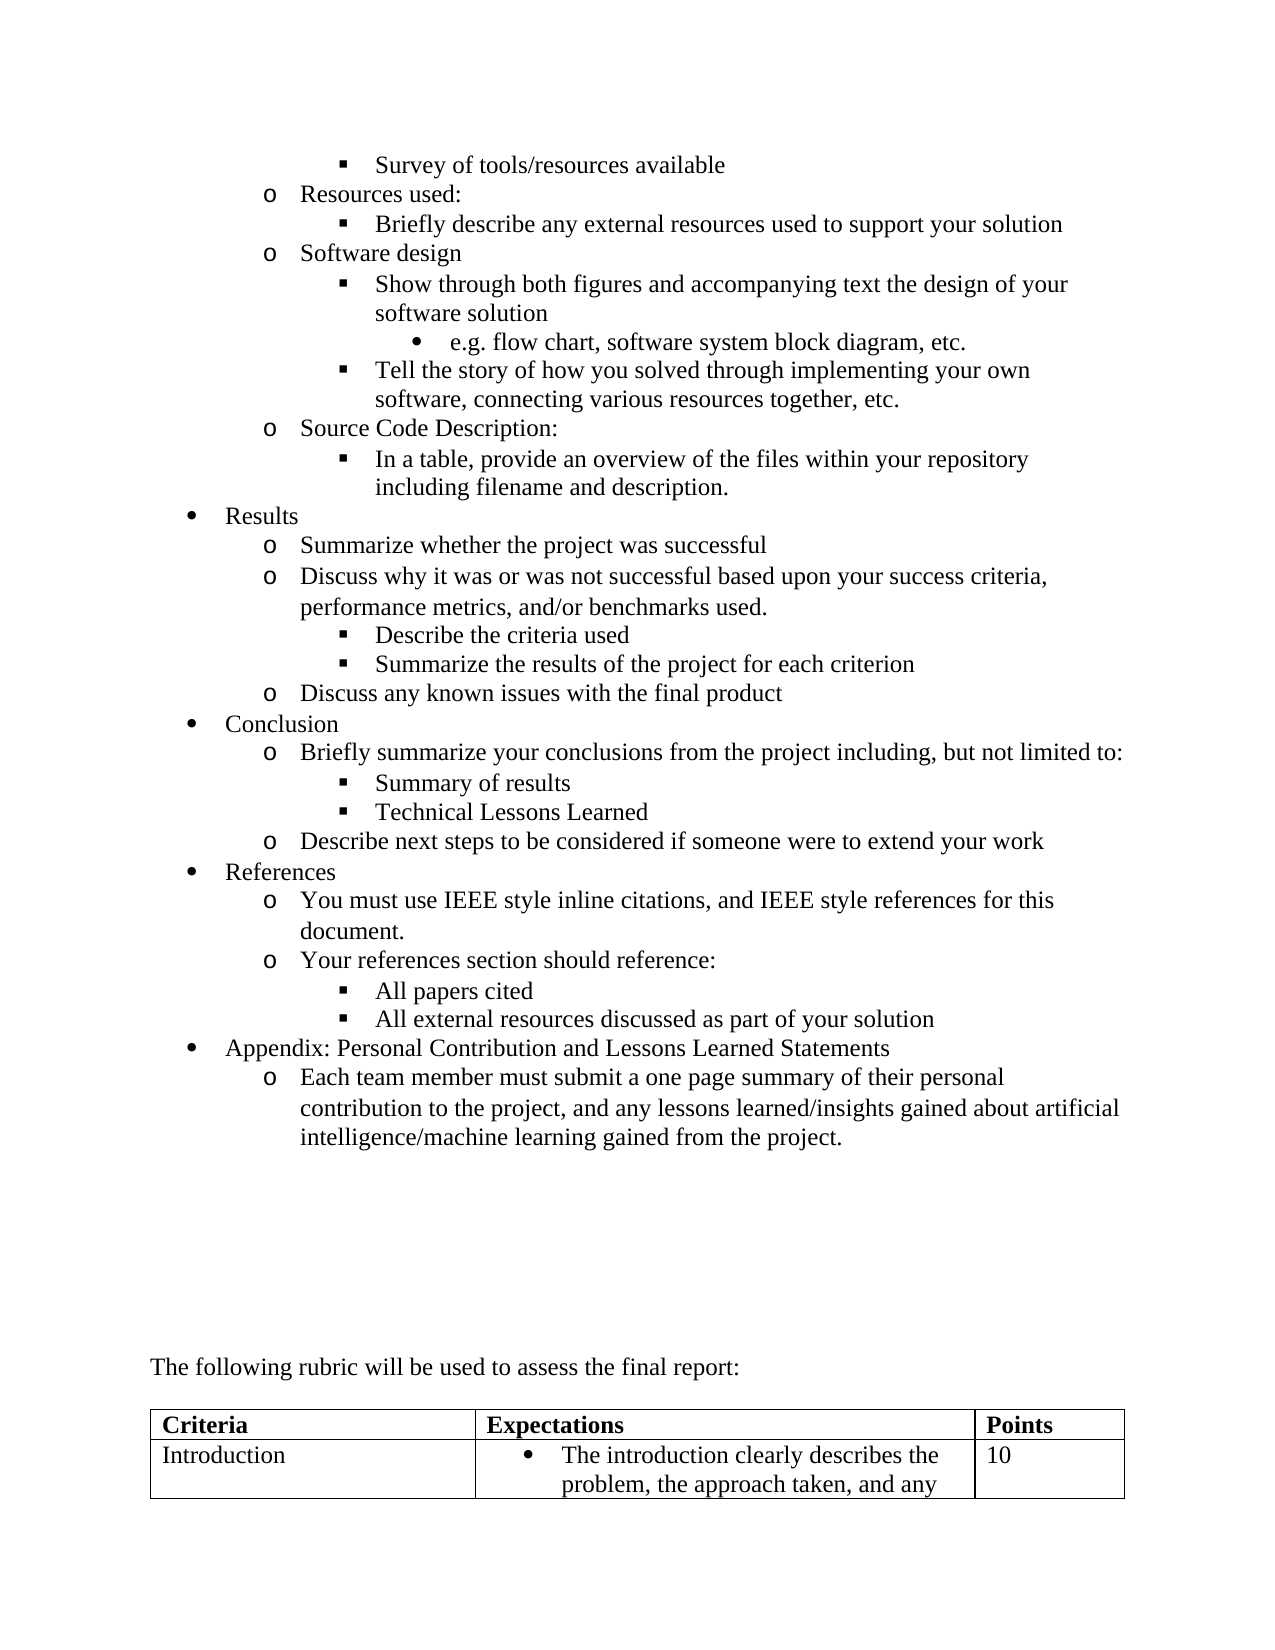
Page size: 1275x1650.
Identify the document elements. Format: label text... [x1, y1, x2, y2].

list Resources used: [262, 179, 1125, 209]
list All papers cited [337, 976, 1125, 1004]
list Your references section should reference: [262, 945, 1125, 976]
text The following rubric will be used to assess the final report: [150, 1352, 1125, 1380]
list Appendix: Personal Contribution and Lessons Learned Statements [187, 1033, 1125, 1062]
list Show through both figures and accompanying text the design of your software solution [337, 269, 1125, 327]
list Discuss why it was or was not successful based upon your success criteria, performance metrics, and/or benchmarks used. [262, 561, 1125, 620]
table_header Points [976, 1410, 1124, 1439]
list Summary of results [337, 768, 1125, 797]
list Tell the story of how you solved through implementing your own software, connecting various resources together, etc. [337, 355, 1125, 413]
list In a table, provide an overview of the files within your repository including filename and description. [337, 444, 1125, 501]
list Technical Lessons Learned [337, 797, 1125, 826]
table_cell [476, 1440, 974, 1497]
table_header Expectations [476, 1410, 974, 1439]
list Summarize the results of the project for each criterion [337, 649, 1125, 678]
table_cell Introduction [151, 1440, 475, 1497]
list Summarize whether the project was successful [262, 530, 1125, 561]
list Source Code Description: [262, 413, 1125, 444]
list All external resources discussed as part of your solution [337, 1004, 1125, 1033]
list Software design [262, 238, 1125, 269]
list Describe next steps to be considered if someone were to extend your work [262, 826, 1125, 857]
list Discuss any known issues with the final product [262, 678, 1125, 709]
list Each team member must submit a one page summary of their personal contribution to the project, and any lessons learned/insights gained about artificial intelligence/machine learning gained from the project. [262, 1062, 1125, 1150]
table_cell 10 [976, 1440, 1124, 1497]
list Briefly describe any external resources used to support your solution [337, 209, 1125, 238]
list Briefly summarize your conclusions from the project including, but not limited to: [262, 737, 1125, 768]
table_header Criteria [151, 1410, 475, 1439]
list Results [187, 501, 1125, 530]
list Conclusion [187, 709, 1125, 737]
list References [187, 857, 1125, 885]
list You must use IEEE style inline citations, and IEEE style references for this document. [262, 885, 1125, 945]
list e.g. flow chart, software system block diagram, etc. [412, 327, 1125, 355]
list Describe the criteria used [337, 620, 1125, 649]
list Survey of tools/resources available [337, 150, 1125, 179]
